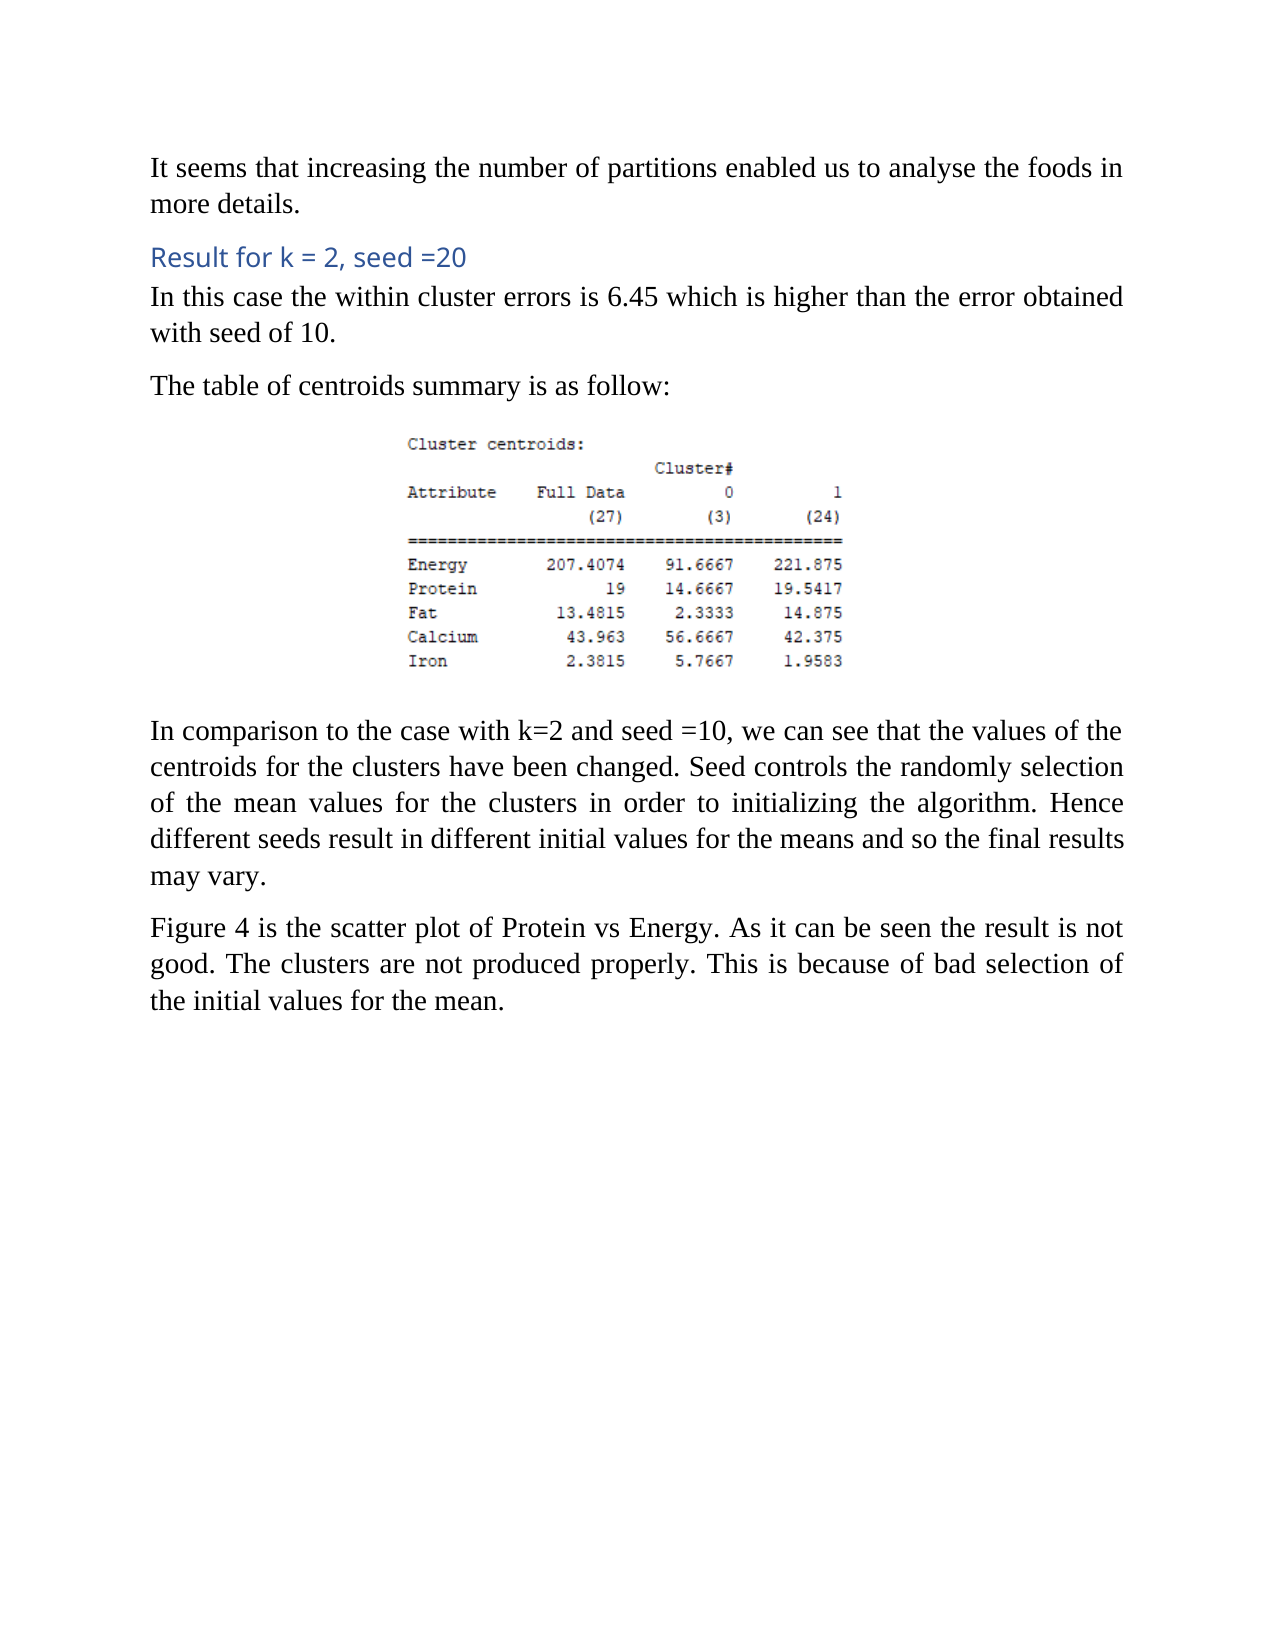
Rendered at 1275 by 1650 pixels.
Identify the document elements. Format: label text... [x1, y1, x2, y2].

text It seems that increasing the number of partitions enabled us to analyse the foods in more details. [150, 150, 1125, 220]
text The table of centroids summary is as follow: [150, 368, 1125, 401]
text In this case the within cluster errors is 6.45 which is higher than the error obtained with seed of 10. [150, 279, 1125, 348]
subtitle Result for k = 2, seed =20 [150, 239, 1125, 276]
picture [401, 420, 874, 695]
text Figure 4 is the scatter plot of Protein vs Energy. As it can be seen the result is not good. The clusters are not produced properly. This is because of bad selection of the initial values for the mean. [150, 911, 1125, 1016]
text In comparison to the case with k=2 and seed =10, we can see that the values of the centroids for the clusters have been changed. Seed controls the randomly selection of the mean values for the clusters in order to initializing the algorithm. Hence different seeds result in different initial values for the means and so the final results may vary. [150, 713, 1125, 891]
